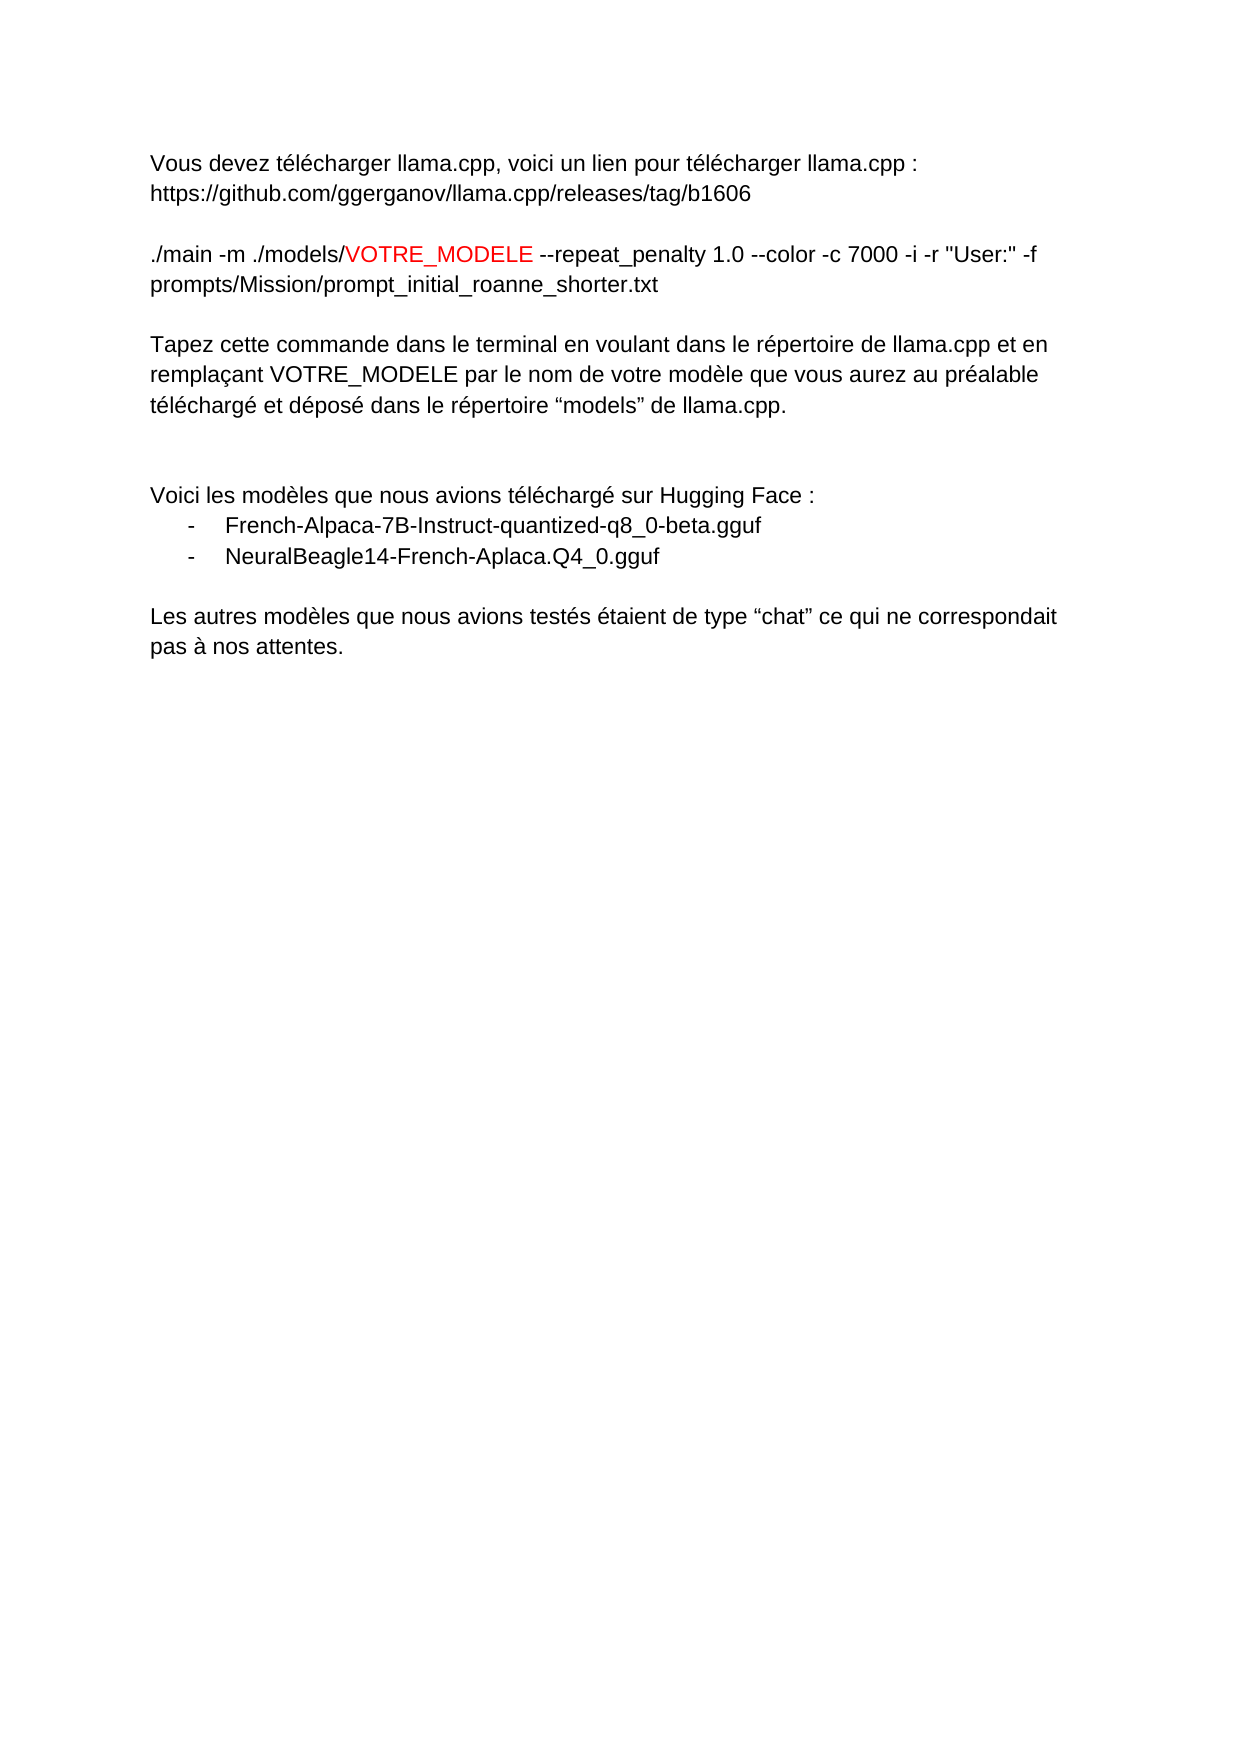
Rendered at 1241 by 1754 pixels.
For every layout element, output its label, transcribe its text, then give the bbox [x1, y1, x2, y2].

text Voici les modèles que nous avions téléchargé sur Hugging Face : [150, 482, 1090, 509]
text Tapez cette commande dans le terminal en voulant dans le répertoire de llama.cpp et en remplaçant VOTRE_MODELE par le nom de votre modèle que vous aurez au préalable téléchargé et déposé dans le répertoire “models” de llama.cpp. [150, 331, 1090, 418]
list French-Alpaca-7B-Instruct-quantized-q8_0-beta.gguf [187, 512, 1090, 539]
text ./main -m ./models/VOTRE_MODELE --repeat_penalty 1.0 --color -c 7000 -i -r "User:" -f prompts/Mission/prompt_initial_roanne_shorter.txt [150, 241, 1090, 297]
text Vous devez télécharger llama.cpp, voici un lien pour télécharger llama.cpp : [150, 150, 1090, 176]
list NeuralBeagle14-French-Aplaca.Q4_0.gguf [187, 543, 1090, 569]
text https://github.com/ggerganov/llama.cpp/releases/tag/b1606 [150, 180, 1090, 207]
text Les autres modèles que nous avions testés étaient de type “chat” ce qui ne correspondait pas à nos attentes. [150, 603, 1090, 660]
